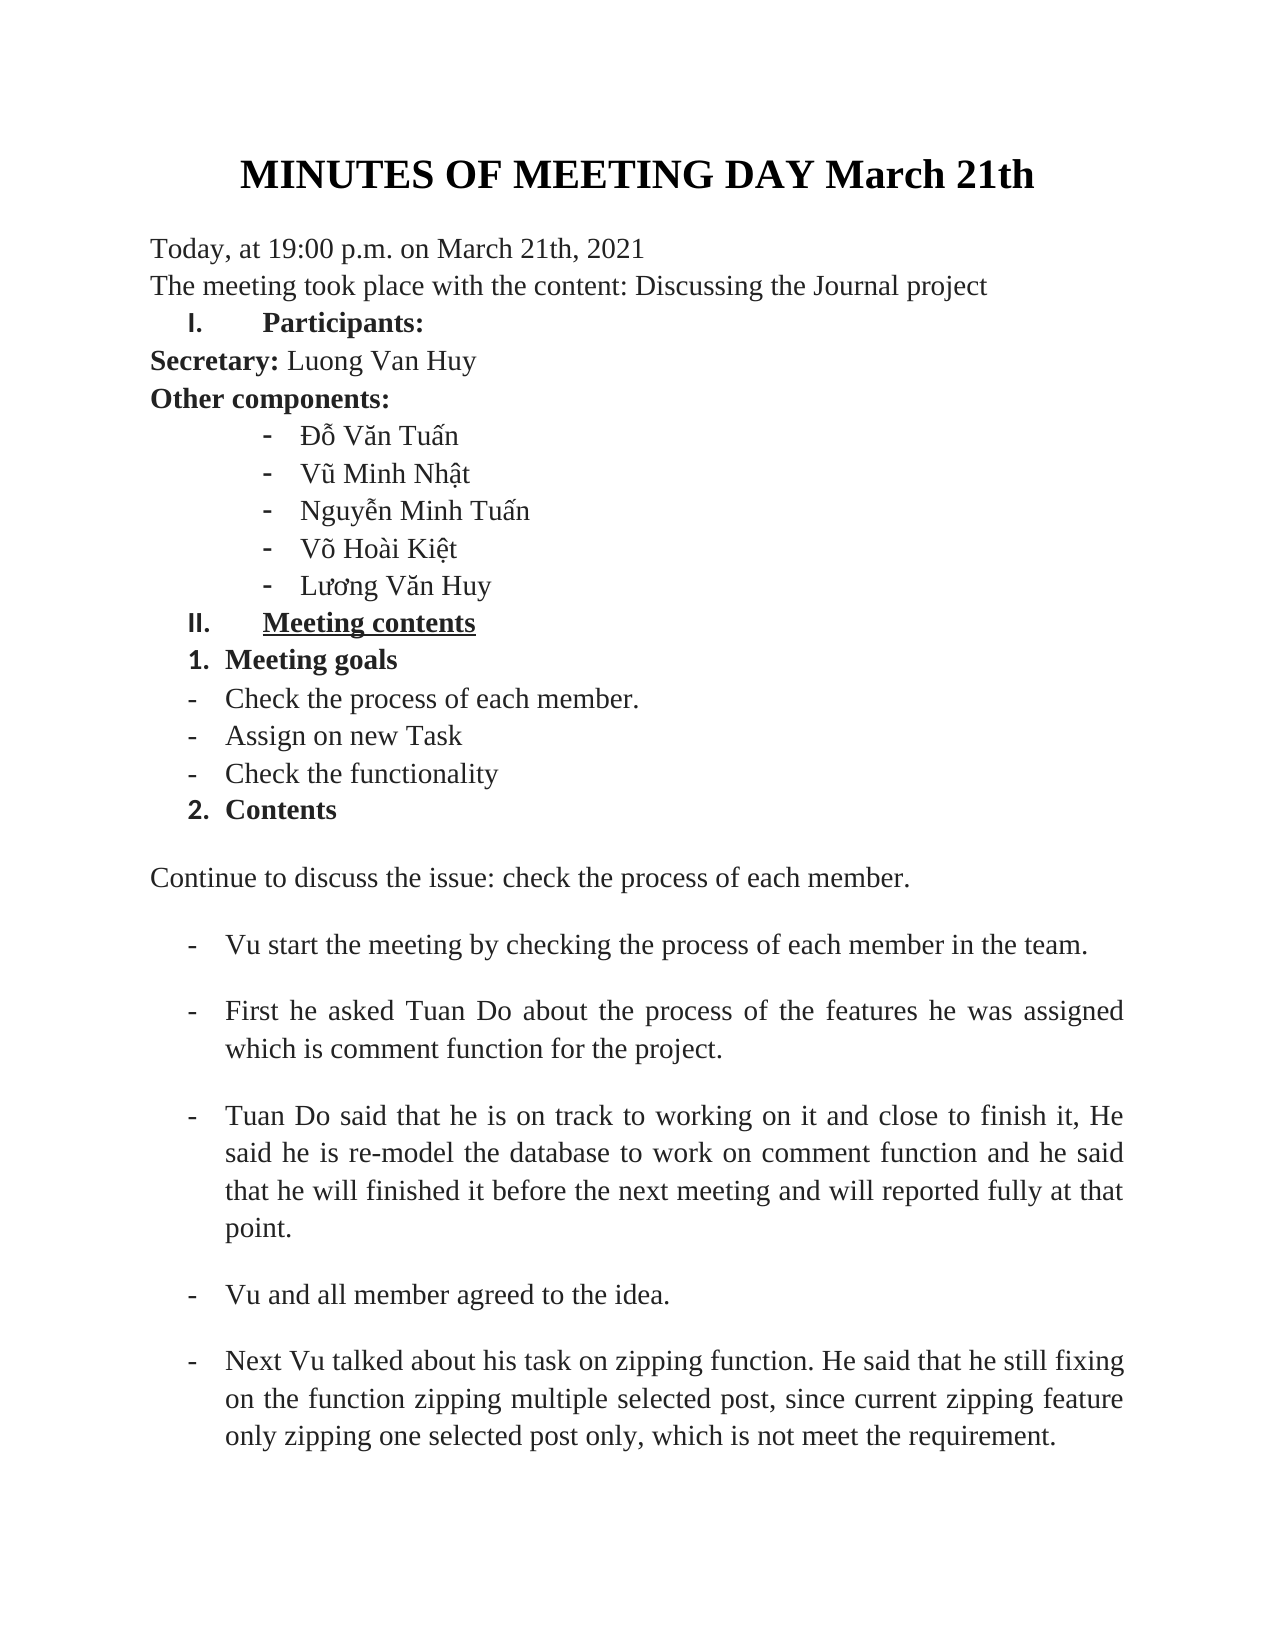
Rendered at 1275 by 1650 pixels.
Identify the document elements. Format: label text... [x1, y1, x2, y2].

list Tuan Do said that he is on track to working on it and close to finish it, He said he is re-model the database to work on comment function and he said that he will finished it before the next meeting and will reported fully at that point. [187, 1094, 1125, 1244]
list Next Vu talked about his task on zipping function. He said that he still fixing on the function zipping multiple selected post, since current zipping feature only zipping one selected post only, which is not meet the requirement. [187, 1339, 1125, 1452]
text Secretary: Luong Van Huy [150, 339, 1125, 377]
text MINUTES OF MEETING DAY March 21th [150, 150, 1125, 198]
list Assign on new Task [187, 714, 1125, 752]
text The meeting took place with the content: Discussing the Journal project [150, 264, 1125, 302]
list Đỗ Văn Tuấn [262, 414, 1125, 452]
list Meeting goals [187, 639, 1125, 677]
list Vũ Minh Nhật [262, 452, 1125, 489]
text Continue to discuss the issue: check the process of each member. [150, 856, 1125, 894]
list Check the process of each member. [187, 677, 1125, 714]
text Other components: [150, 377, 1125, 414]
list Contents [187, 789, 1125, 827]
list Nguyễn Minh Tuấn [262, 489, 1125, 527]
list Vu start the meeting by checking the process of each member in the team. [187, 923, 1125, 960]
list Võ Hoài Kiệt [262, 527, 1125, 564]
list Participants: [187, 302, 1125, 339]
list Meeting contents [187, 602, 1125, 639]
list Vu and all member agreed to the idea. [187, 1273, 1125, 1310]
text Today, at 19:00 p.m. on March 21th, 2021 [150, 227, 1125, 264]
list Lương Văn Huy [262, 564, 1125, 602]
list First he asked Tuan Do about the process of the features he was assigned which is comment function for the project. [187, 989, 1125, 1064]
list Check the functionality [187, 752, 1125, 789]
